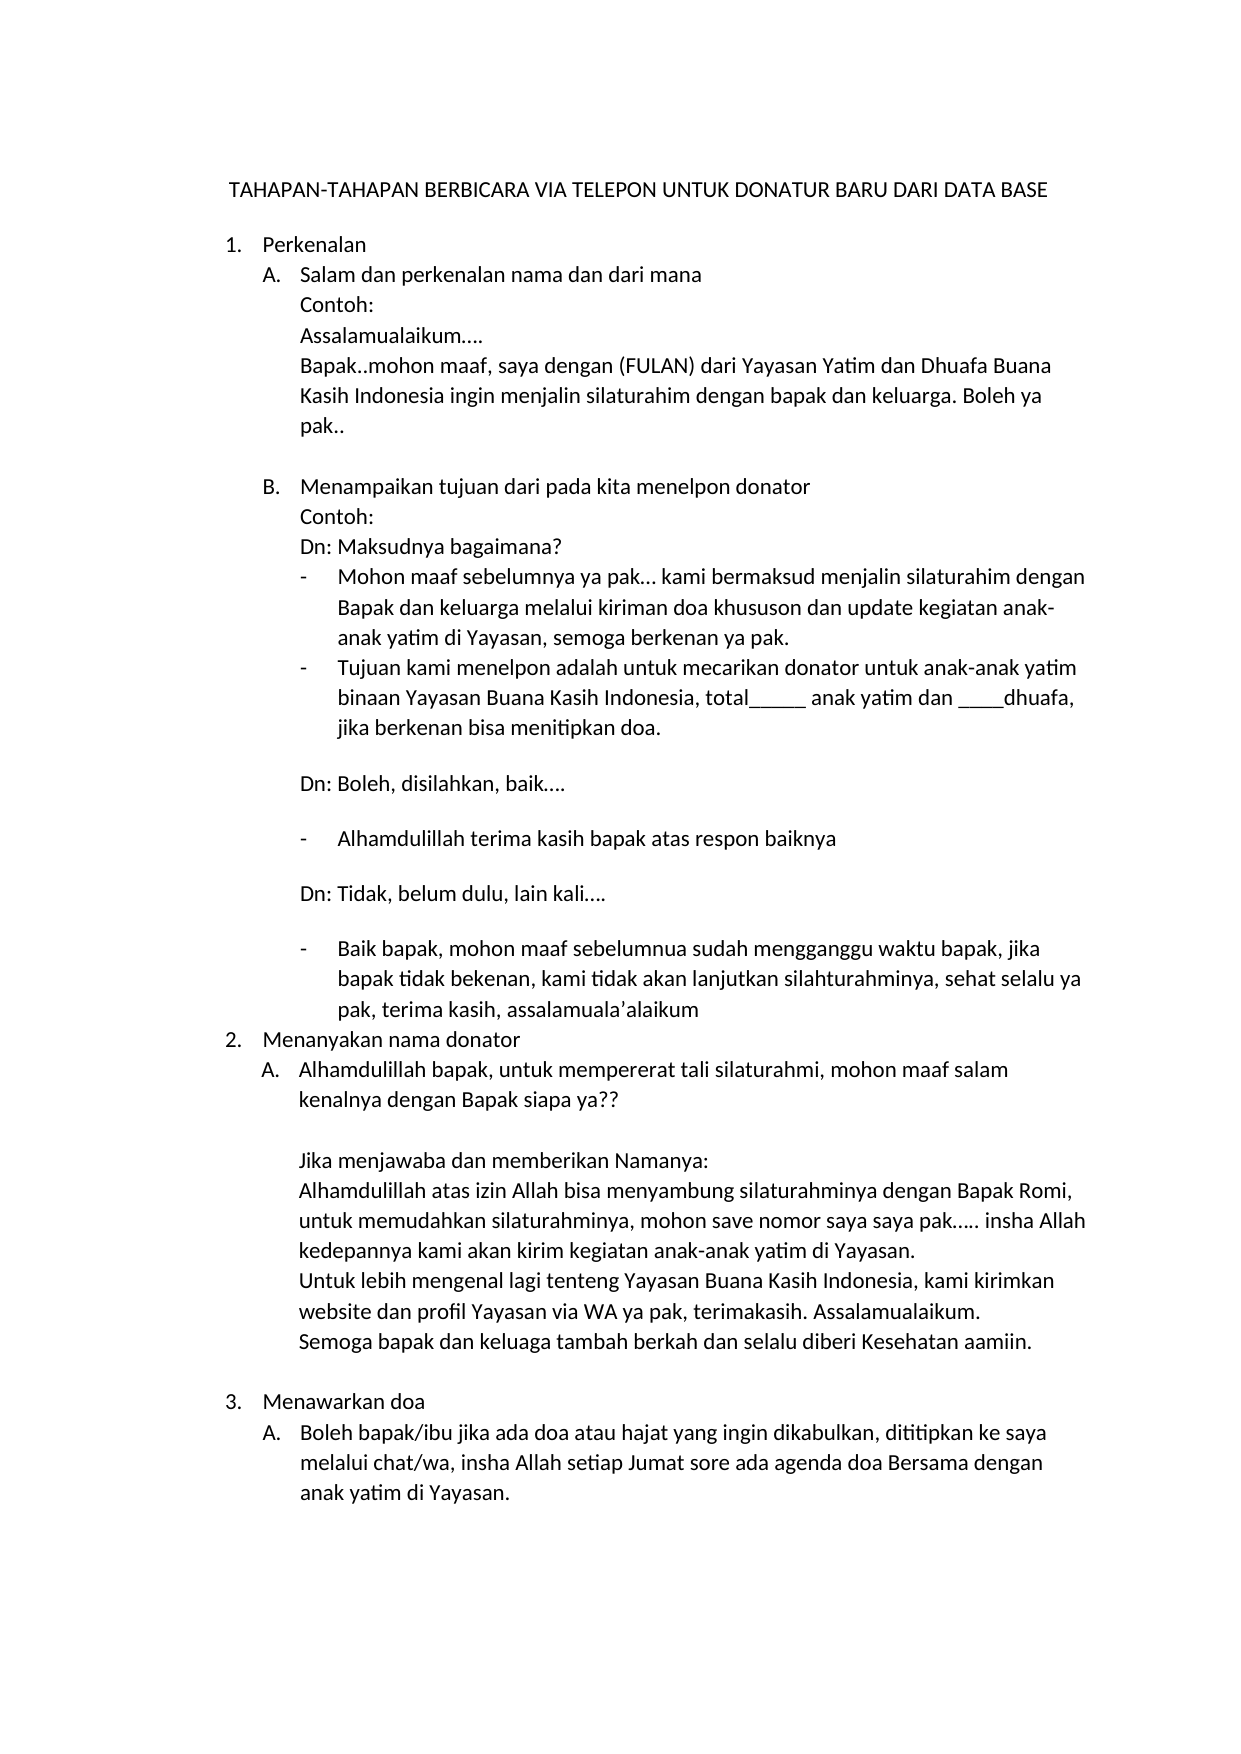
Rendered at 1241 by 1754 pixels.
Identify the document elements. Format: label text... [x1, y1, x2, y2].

list Semoga bapak dan keluaga tambah berkah dan selalu diberi Kesehatan aamiin. [298, 1327, 1090, 1355]
list Untuk lebih mengenal lagi tenteng Yayasan Buana Kasih Indonesia, kami kirimkan website dan profil Yayasan via WA ya pak, terimakasih. Assalamualaikum. [298, 1267, 1090, 1325]
list Jika menjawaba dan memberikan Namanya: [298, 1146, 1090, 1174]
list Menampaikan tujuan dari pada kita menelpon donator [262, 472, 1090, 500]
list Contoh: [300, 291, 1090, 319]
list Mohon maaf sebelumnya ya pak… kami bermaksud menjalin silaturahim dengan Bapak dan keluarga melalui kiriman doa khususon dan update kegiatan anak-anak yatim di Yayasan, semoga berkenan ya pak. [300, 562, 1090, 651]
list Salam dan perkenalan nama dan dari mana [262, 260, 1090, 288]
list Assalamualaikum…. [300, 321, 1090, 349]
list Dn: Maksudnya bagaimana? [300, 532, 1090, 560]
list Bapak..mohon maaf, saya dengan (FULAN) dari Yayasan Yatim dan Dhuafa Buana Kasih Indonesia ingin menjalin silaturahim dengan bapak dan keluarga. Boleh ya pak.. [300, 351, 1090, 439]
list Baik bapak, mohon maaf sebelumnua sudah mengganggu waktu bapak, jika bapak tidak bekenan, kami tidak akan lanjutkan silahturahminya, sehat selalu ya pak, terima kasih, assalamuala’alaikum [300, 934, 1090, 1023]
list Alhamdulillah terima kasih bapak atas respon baiknya [300, 824, 1090, 852]
list Alhamdulillah bapak, untuk mempererat tali silaturahmi, mohon maaf salam kenalnya dengan Bapak siapa ya?? [261, 1055, 1090, 1113]
list Tujuan kami menelpon adalah untuk mecarikan donator untuk anak-anak yatim binaan Yayasan Buana Kasih Indonesia, total_____ anak yatim dan ____dhuafa, jika berkenan bisa menitipkan doa. [300, 653, 1090, 742]
text Dn: Boleh, disilahkan, baik…. [300, 769, 1090, 797]
list Menanyakan nama donator [225, 1025, 1090, 1053]
list Alhamdulillah atas izin Allah bisa menyambung silaturahminya dengan Bapak Romi, untuk memudahkan silaturahminya, mohon save nomor saya saya pak….. insha Allah kedepannya kami akan kirim kegiatan anak-anak yatim di Yayasan. [298, 1176, 1090, 1264]
list Perkenalan [225, 230, 1090, 258]
text TAHAPAN-TAHAPAN BERBICARA VIA TELEPON UNTUK DONATUR BARU DARI DATA BASE [187, 175, 1090, 203]
list Menawarkan doa [225, 1387, 1090, 1416]
text Dn: Tidak, belum dulu, lain kali…. [300, 879, 1090, 907]
list Contoh: [300, 502, 1090, 530]
list Boleh bapak/ibu jika ada doa atau hajat yang ingin dikabulkan, dititipkan ke saya melalui chat/wa, insha Allah setiap Jumat sore ada agenda doa Bersama dengan anak yatim di Yayasan. [262, 1418, 1090, 1506]
